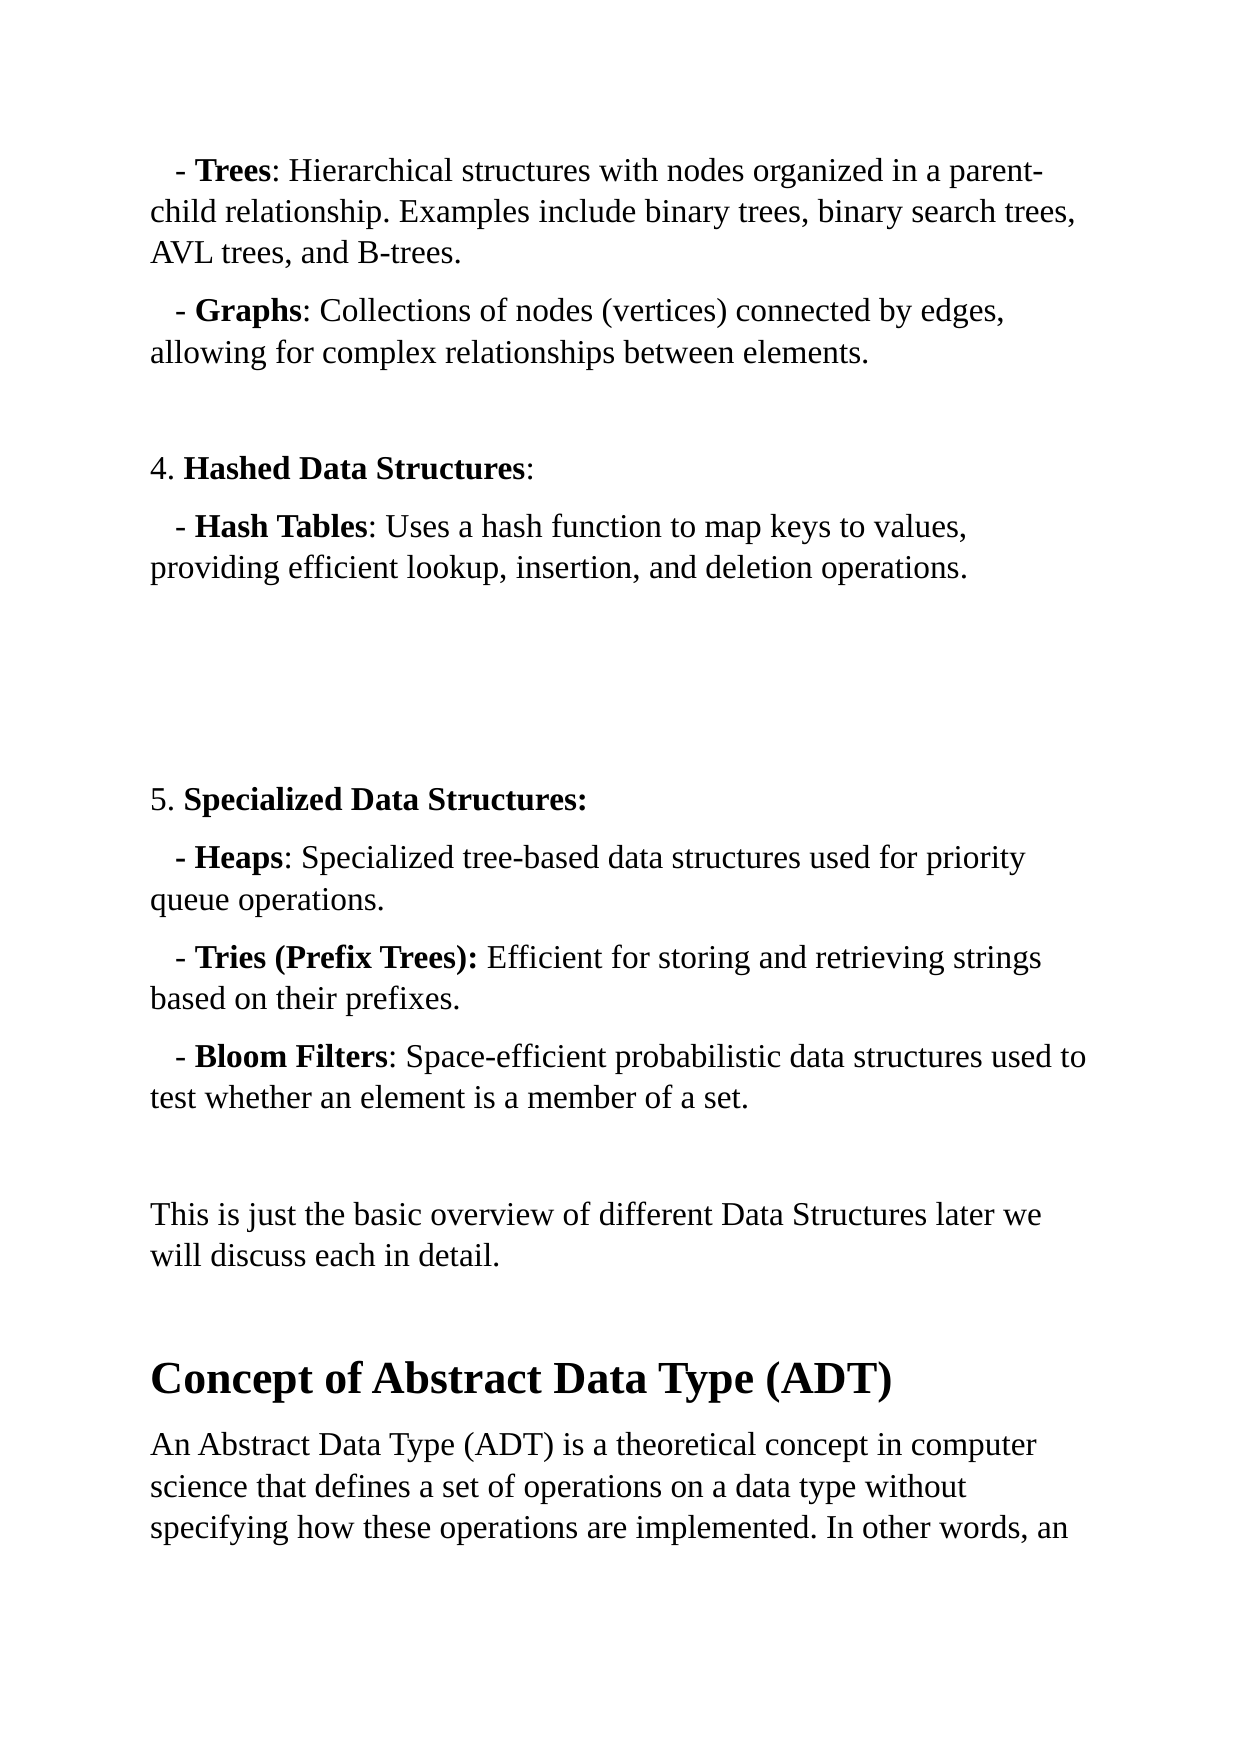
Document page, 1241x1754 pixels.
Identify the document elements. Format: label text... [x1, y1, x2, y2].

text 4. Hashed Data Structures: [150, 448, 1090, 486]
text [150, 1425, 1090, 1546]
text 5. Specialized Data Structures: [150, 779, 1090, 818]
text Concept of Abstract Data Type (ADT) [150, 1351, 1090, 1404]
text - Heaps: Specialized tree-based data structures used for priority queue operations. [150, 838, 1090, 917]
text - Tries (Prefix Trees): Efficient for storing and retrieving strings based on their prefixes. [150, 937, 1090, 1017]
text - Trees: Hierarchical structures with nodes organized in a parent-child relationship. Examples include binary trees, binary search trees, AVL trees, and B-trees. [150, 150, 1090, 271]
text This is just the basic overview of different Data Structures later we will discuss each in detail. [150, 1194, 1090, 1273]
text - Graphs: Collections of nodes (vertices) connected by edges, allowing for complex relationships between elements. [150, 291, 1090, 370]
text - Hash Tables: Uses a hash function to map keys to values, providing efficient lookup, insertion, and deletion operations. [150, 506, 1090, 586]
text - Bloom Filters: Space-efficient probabilistic data structures used to test whether an element is a member of a set. [150, 1036, 1090, 1116]
